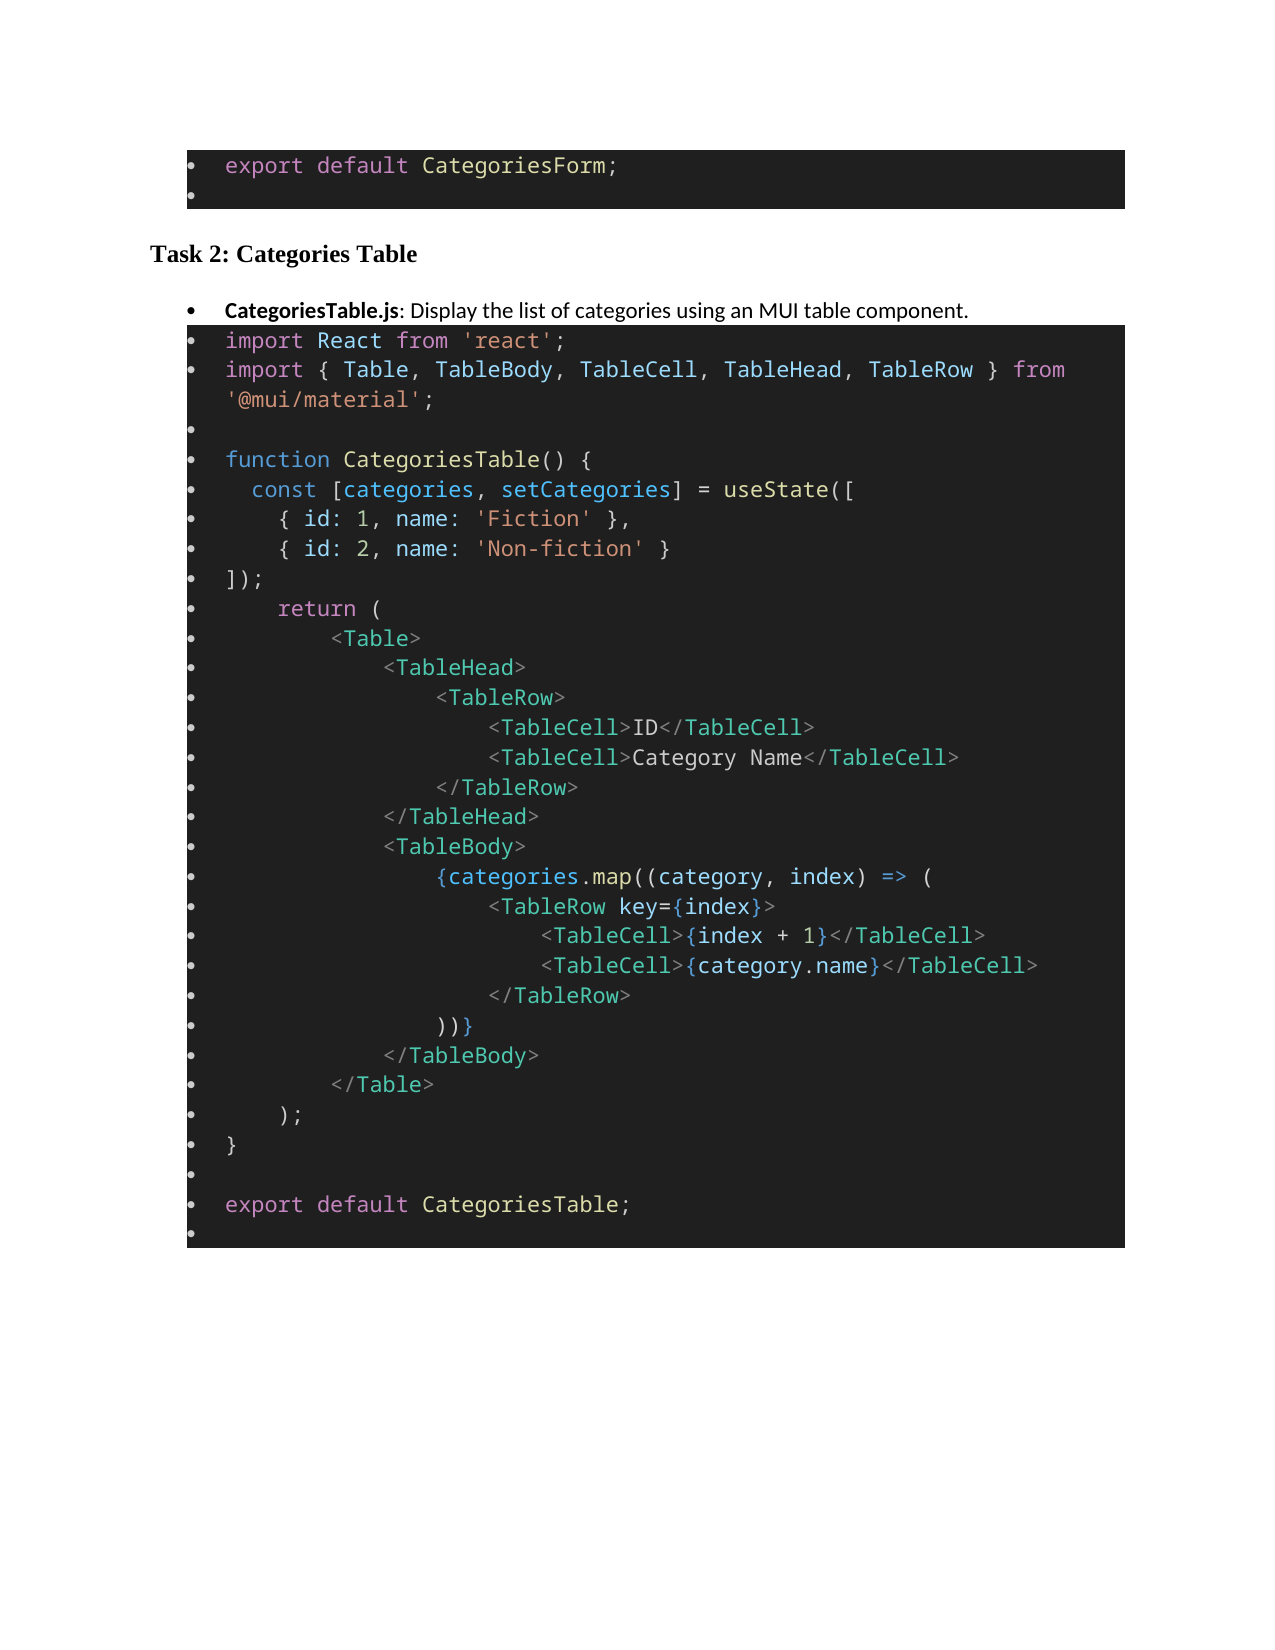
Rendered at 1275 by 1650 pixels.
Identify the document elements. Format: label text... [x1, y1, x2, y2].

list { id: 1, name: 'Fiction' }, [187, 503, 1125, 533]
list <TableCell>{category.name}</TableCell> [187, 950, 1125, 980]
list ]); [187, 563, 1125, 593]
list <TableHead> [187, 652, 1125, 682]
list CategoriesTable.js: Display the list of categories using an MUI table component. [187, 297, 1125, 325]
list <TableCell>{index + 1}</TableCell> [187, 921, 1125, 950]
list const [categories, setCategories] = useState([ [187, 474, 1125, 503]
list </TableRow> [187, 772, 1125, 801]
list {categories.map((category, index) => ( [187, 861, 1125, 891]
list } [187, 1129, 1125, 1159]
list </TableHead> [187, 801, 1125, 831]
list ); [187, 1099, 1125, 1129]
list ))} [187, 1010, 1125, 1040]
subtitle Task 2: Categories Table [150, 239, 1125, 267]
list </TableRow> [187, 980, 1125, 1010]
list <TableBody> [187, 831, 1125, 861]
list import { Table, TableBody, TableCell, TableHead, TableRow } from '@mui/material'; [187, 354, 1125, 414]
list <TableCell>Category Name</TableCell> [187, 742, 1125, 772]
list <TableCell>ID</TableCell> [187, 712, 1125, 742]
list </TableBody> [187, 1040, 1125, 1069]
list export default CategoriesTable; [187, 1189, 1125, 1218]
list function CategoriesTable() { [187, 444, 1125, 474]
list import React from 'react'; [187, 325, 1125, 354]
list <TableRow key={index}> [187, 891, 1125, 921]
list <TableRow> [187, 682, 1125, 712]
list return ( [187, 593, 1125, 623]
list </Table> [187, 1069, 1125, 1099]
list export default CategoriesForm; [187, 150, 1125, 180]
list <Table> [187, 623, 1125, 652]
list { id: 2, name: 'Non-fiction' } [187, 533, 1125, 563]
